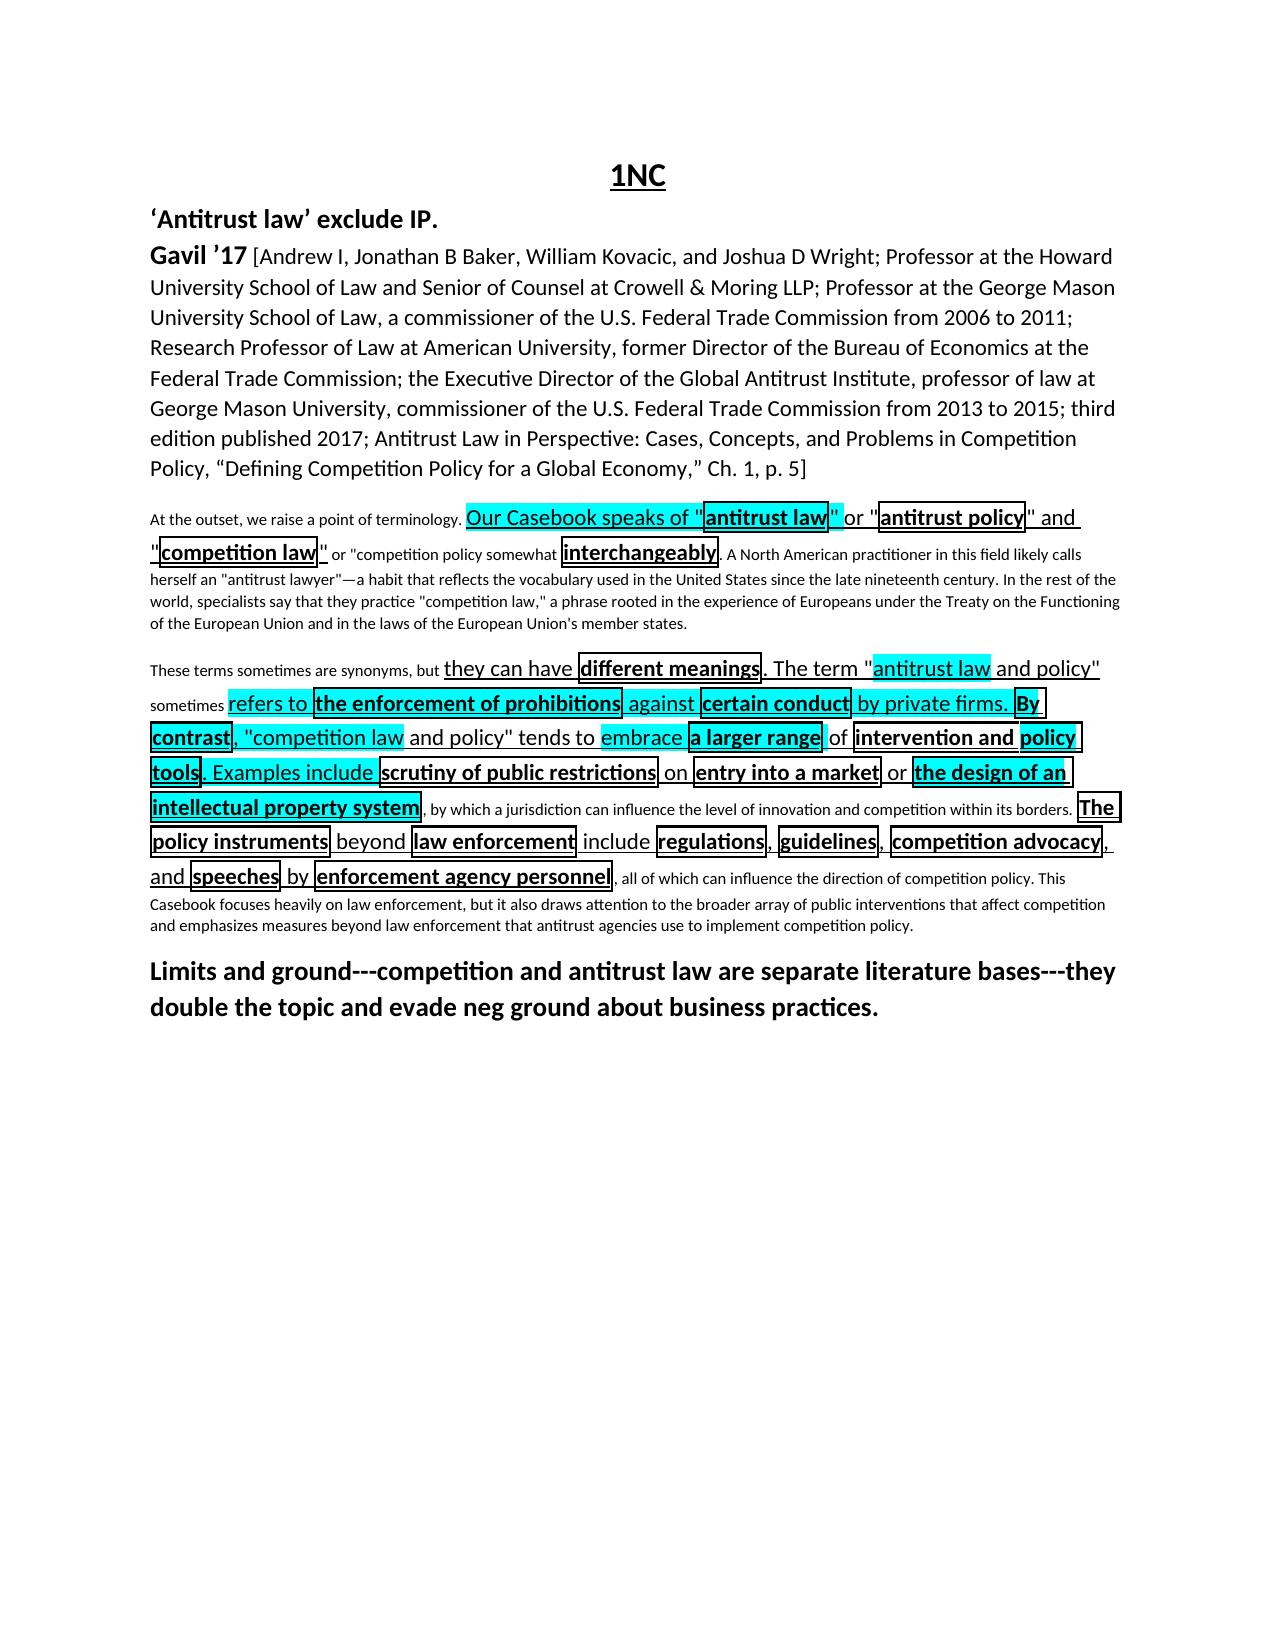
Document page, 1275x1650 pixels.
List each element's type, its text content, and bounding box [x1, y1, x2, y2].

subtitle ‘Antitrust law’ exclude IP. [150, 202, 1125, 235]
text These terms sometimes are synonyms, but they can have different meanings. The term "antitrust law and policy" sometimes refers to the enforcement of prohibitions against certain conduct by private firms. By contrast, "competition law and policy" tends to embrace a larger range of intervention and policy tools. Examples include scrutiny of public restrictions on entry into a market or the design of an intellectual property system, by which a jurisdiction can influence the level of innovation and competition within its borders. The policy instruments beyond law enforcement include regulations, guidelines, competition advocacy, and speeches by enforcement agency personnel, all of which can influence the direction of competition policy. This Casebook focuses heavily on law enforcement, but it also draws attention to the broader array of public interventions that affect competition and emphasizes measures beyond law enforcement that antitrust agencies use to implement competition policy. [150, 652, 1125, 936]
text Gavil ’17 [Andrew I, Jonathan B Baker, William Kovacic, and Joshua D Wright; Professor at the Howard University School of Law and Senior of Counsel at Crowell & Moring LLP; Professor at the George Mason University School of Law, a commissioner of the U.S. Federal Trade Commission from 2006 to 2011; Research Professor of Law at American University, former Director of the Bureau of Economics at the Federal Trade Commission; the Executive Director of the Global Antitrust Institute, professor of law at George Mason University, commissioner of the U.S. Federal Trade Commission from 2013 to 2015; third edition published 2017; Antitrust Law in Perspective: Cases, Concepts, and Problems in Competition Policy, “Defining Competition Policy for a Global Economy,” Ch. 1, p. 5] [150, 238, 1125, 482]
subtitle Limits and ground---competition and antitrust law are separate literature bases---they double the topic and evade neg ground about business practices. [150, 954, 1125, 1023]
subtitle 1NC [150, 154, 1125, 195]
text At the outset, we raise a point of terminology. Our Casebook speaks of "antitrust law" or "antitrust policy" and "competition law" or "competition policy somewhat interchangeably. A North American practitioner in this field likely calls herself an "antitrust lawyer"—a habit that reflects the vocabulary used in the United States since the late nineteenth century. In the rest of the world, specialists say that they practice "competition law," a phrase rooted in the experience of Europeans under the Treaty on the Functioning of the European Union and in the laws of the European Union's member states. [150, 501, 1125, 634]
